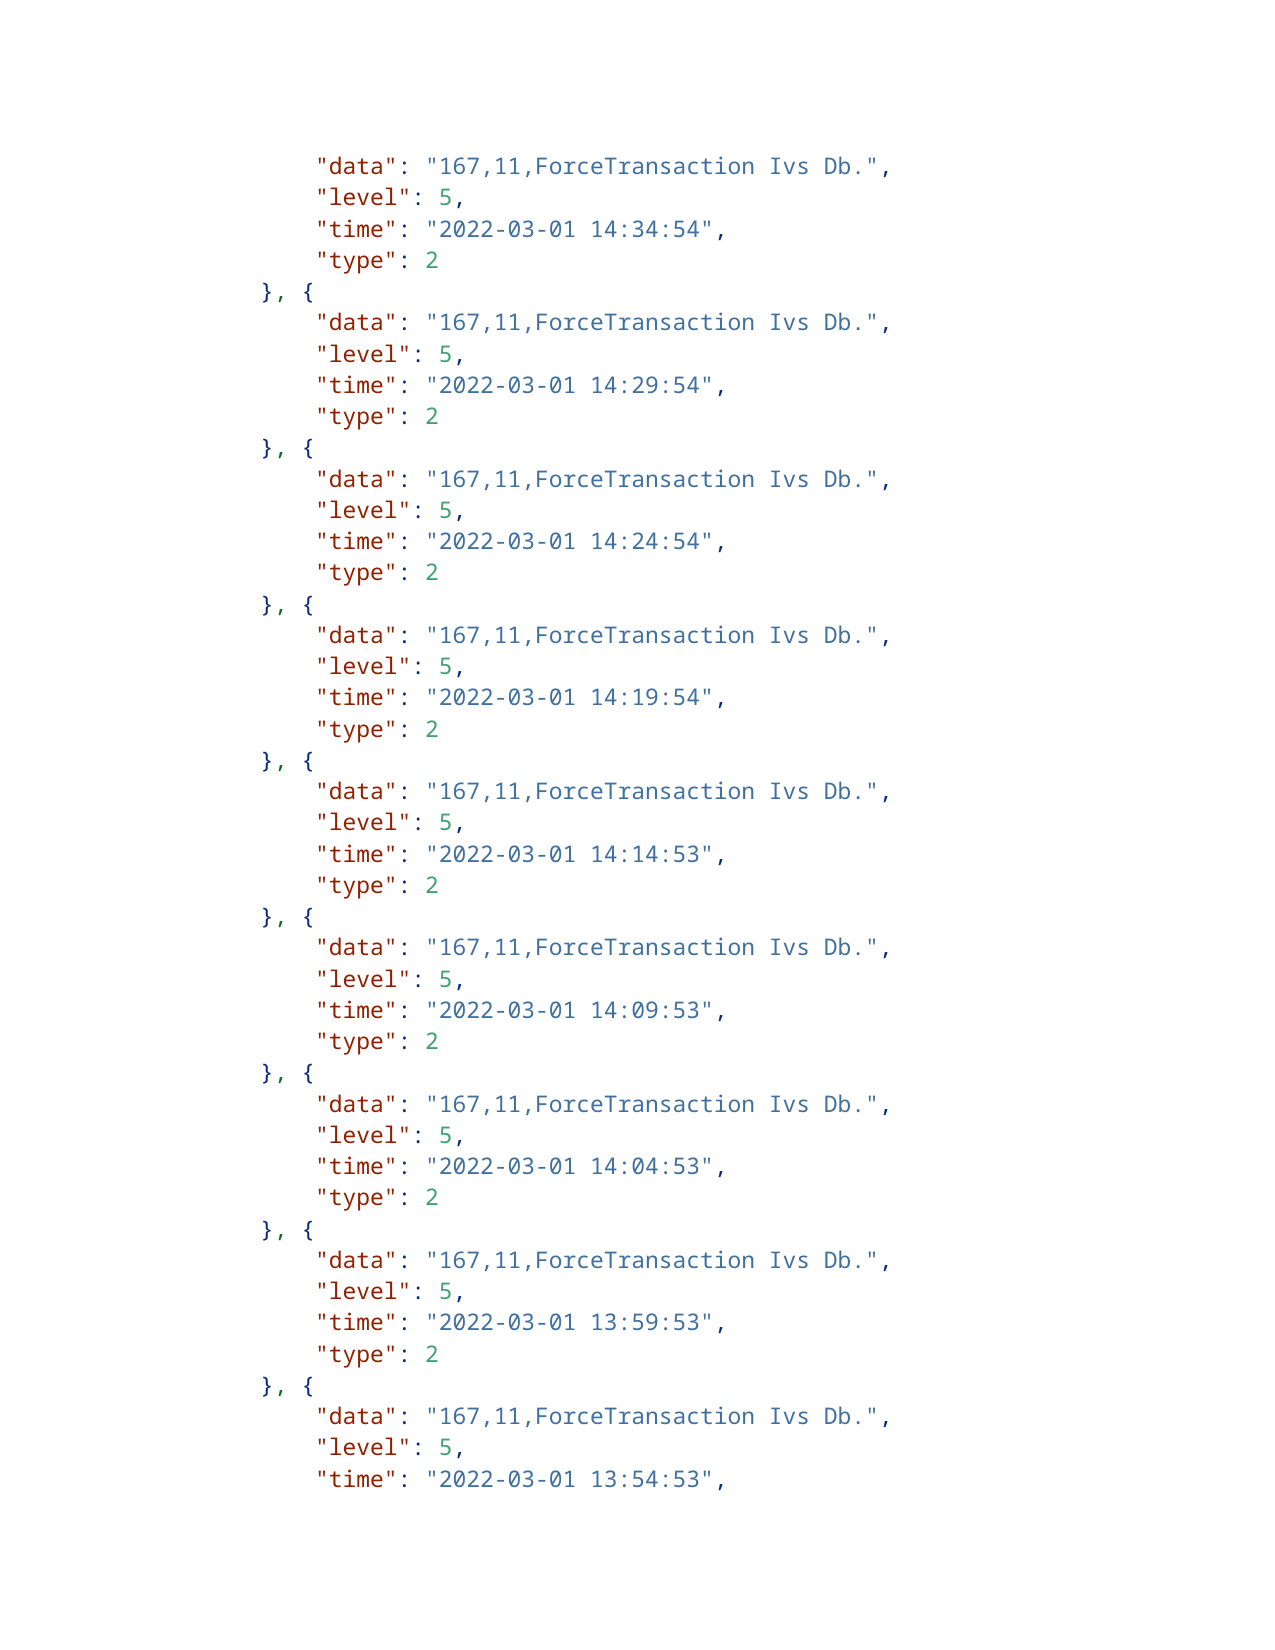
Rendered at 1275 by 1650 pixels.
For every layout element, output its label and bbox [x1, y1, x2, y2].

text [150, 150, 1125, 1494]
